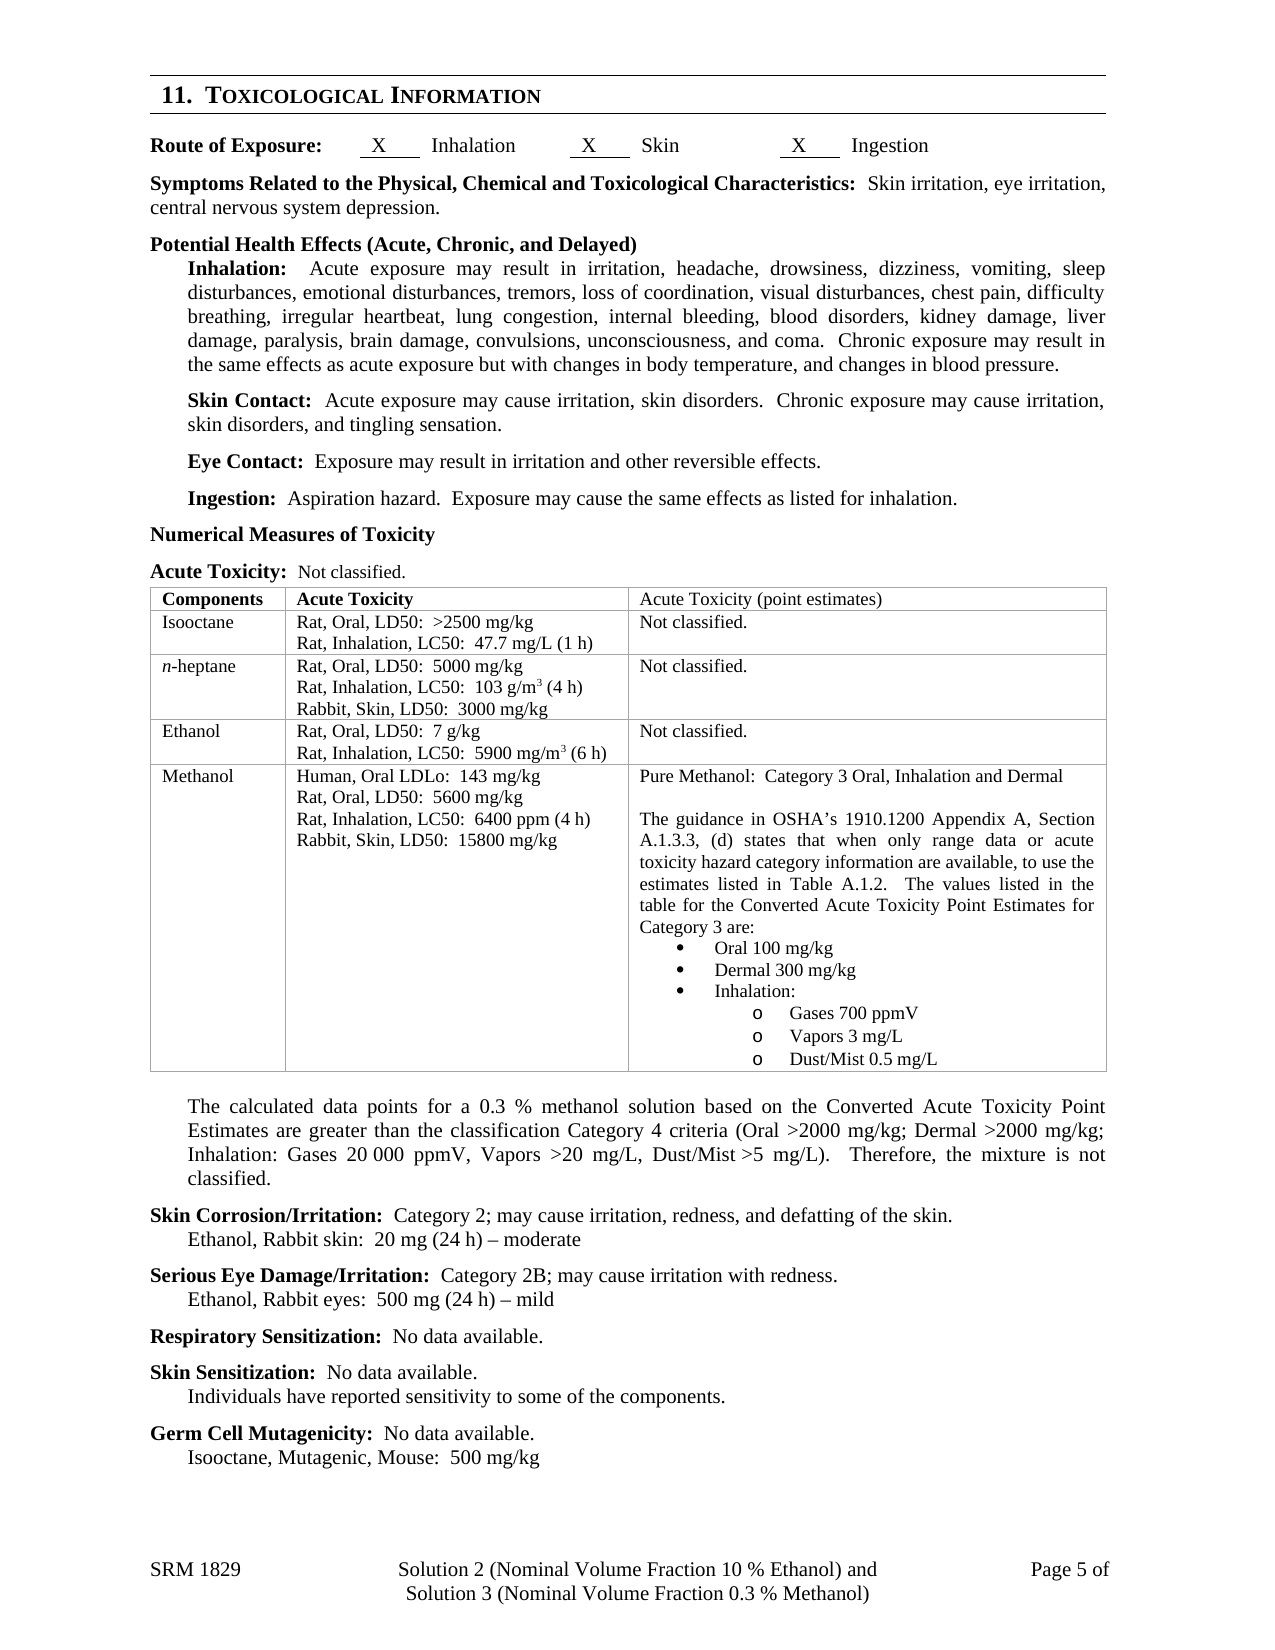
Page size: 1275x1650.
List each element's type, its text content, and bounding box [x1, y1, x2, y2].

table_header X [570, 133, 630, 157]
table_header Acute Toxicity (point estimates) [629, 588, 1106, 609]
table_cell Pure Methanol: Category 3 Oral, Inhalation and Dermal The guidance in OSHA’s 1910.1200 Appendix A, Section A.1.3.3, (d) states that when only range data or acute toxicity hazard category information are available, to use the estimates listed in Table A.1.2. The values listed in the table for the Converted Acute Toxicity Point Estimates for Category 3 are: Oral 100 mg/kg Dermal 300 mg/kg Inhalation: Gases 700 ppmV Vapors 3 mg/L Dust/Mist 0.5 mg/L [629, 765, 1106, 1071]
table_cell Methanol [151, 765, 285, 1071]
text Acute Toxicity: Not classified. [150, 559, 1106, 583]
table_header X [360, 133, 420, 157]
text Respiratory Sensitization: No data available. [150, 1324, 1106, 1348]
text The calculated data points for a 0.3 % methanol solution based on the Converted Acute Toxicity Point Estimates are greater than the classification Category 4 criteria (Oral >2000 mg/kg; Dermal >2000 mg/kg; Inhalation: Gases 20 000 ppmV, Vapors >20 mg/L, Dust/Mist >5 mg/L). Therefore, the mixture is not classified. [187, 1094, 1106, 1190]
text Skin Sensitization: No data available. [150, 1360, 1106, 1384]
text Isooctane, Mutagenic, Mouse: 500 mg/kg [187, 1445, 1106, 1469]
table_header Acute Toxicity [286, 588, 628, 609]
table_header Route of Exposure: [150, 133, 360, 157]
table_cell n-heptane [151, 655, 285, 719]
text Serious Eye Damage/Irritation: Category 2B; may cause irritation with redness. [150, 1263, 1106, 1287]
text Germ Cell Mutagenicity: No data available. [150, 1421, 1106, 1445]
table_header Ingestion [840, 133, 990, 157]
table_cell Not classified. [629, 720, 1106, 763]
text Skin Corrosion/Irritation: Category 2; may cause irritation, redness, and defatting of the skin. [150, 1202, 1106, 1227]
text Individuals have reported sensitivity to some of the components. [187, 1384, 1106, 1408]
table_cell Not classified. [629, 611, 1106, 654]
table_cell Rat, Oral, LD50: 7 g/kg Rat, Inhalation, LC50: 5900 mg/m3 (6 h) [286, 720, 628, 763]
table_cell Human, Oral LDLo: 143 mg/kg Rat, Oral, LD50: 5600 mg/kg Rat, Inhalation, LC50: 6400 ppm (4 h) Rabbit, Skin, LD50: 15800 mg/kg [286, 765, 628, 1071]
table_header X [780, 133, 840, 157]
table_header Skin [630, 133, 780, 157]
text Eye Contact: Exposure may result in irritation and other reversible effects. [187, 449, 1106, 473]
table_cell Not classified. [629, 655, 1106, 719]
text Potential Health Effects (Acute, Chronic, and Delayed) [150, 231, 1106, 256]
table_cell Rat, Oral, LD50: 5000 mg/kg Rat, Inhalation, LC50: 103 g/m3 (4 h) Rabbit, Skin, LD50: 3000 mg/kg [286, 655, 628, 719]
table_cell Rat, Oral, LD50: >2500 mg/kg Rat, Inhalation, LC50: 47.7 mg/L (1 h) [286, 611, 628, 654]
table_cell Isooctane [151, 611, 285, 654]
text Ingestion: Aspiration hazard. Exposure may cause the same effects as listed for inhalation. [187, 486, 1106, 509]
table_header 11. Toxicological Information [150, 76, 1106, 112]
table_header Components [151, 588, 285, 609]
text Ethanol, Rabbit eyes: 500 mg (24 h) – mild [187, 1287, 1106, 1311]
text Skin Contact: Acute exposure may cause irritation, skin disorders. Chronic exposure may cause irritation, skin disorders, and tingling sensation. [187, 388, 1106, 436]
text Ethanol, Rabbit skin: 20 mg (24 h) – moderate [187, 1227, 1106, 1251]
text Numerical Measures of Toxicity [150, 522, 1106, 546]
table_header Inhalation [420, 133, 570, 157]
table_cell Ethanol [151, 720, 285, 763]
text Inhalation: Acute exposure may result in irritation, headache, drowsiness, dizziness, vomiting, sleep disturbances, emotional disturbances, tremors, loss of coordination, visual disturbances, chest pain, difficulty breathing, irregular heartbeat, lung congestion, internal bleeding, blood disorders, kidney damage, liver damage, paralysis, brain damage, convulsions, unconsciousness, and coma. Chronic exposure may result in the same effects as acute exposure but with changes in body temperature, and changes in blood pressure. [187, 256, 1106, 376]
text Symptoms Related to the Physical, Chemical and Toxicological Characteristics: Skin irritation, eye irritation, central nervous system depression. [150, 171, 1106, 219]
